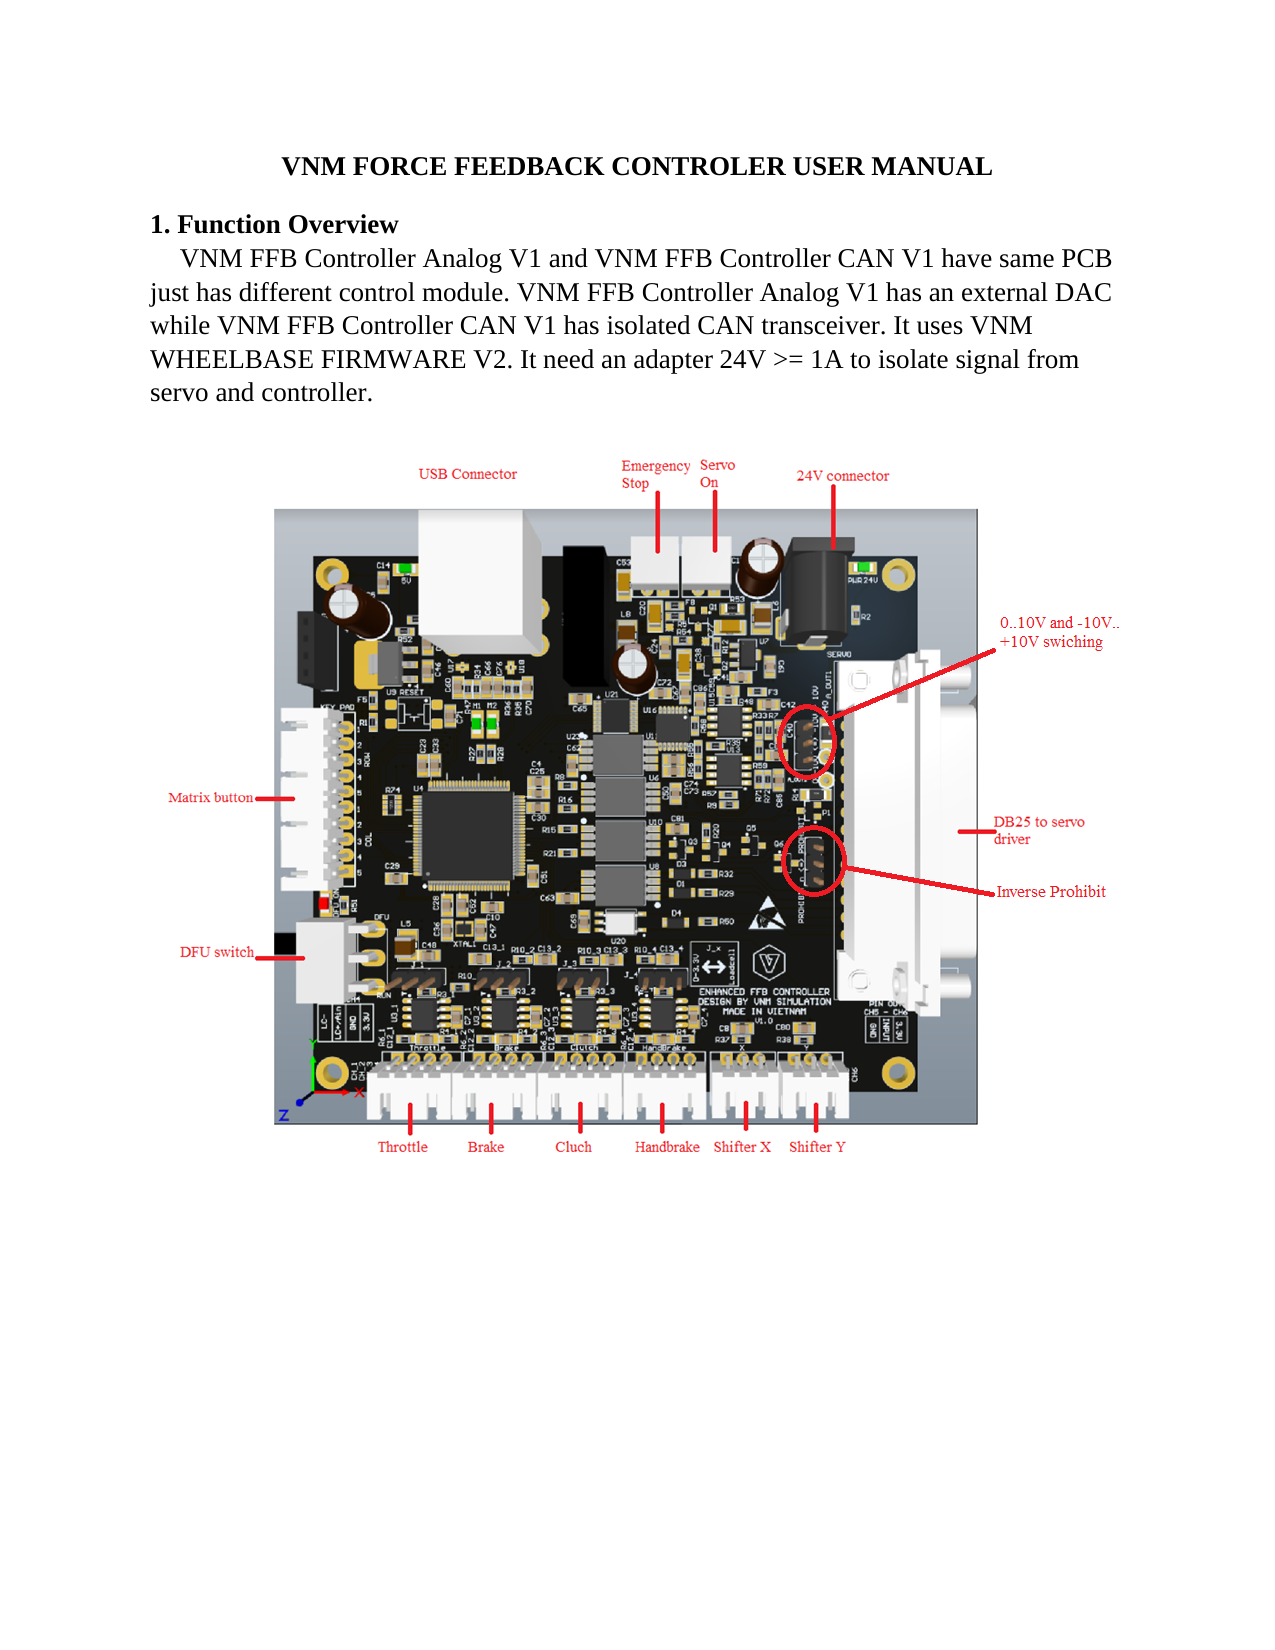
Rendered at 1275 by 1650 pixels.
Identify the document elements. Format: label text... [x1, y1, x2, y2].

subtitle 1. Function Overview [150, 208, 1125, 240]
text VNM FFB Controller Analog V1 and VNM FFB Controller CAN V1 have same PCB just has different control module. VNM FFB Controller Analog V1 has an external DAC while VNM FFB Controller CAN V1 has isolated CAN transceiver. It uses VNM WHEELBASE FIRMWARE V2. It need an adapter 24V >= 1A to isolate signal from servo and controller. [150, 242, 1125, 407]
picture [150, 426, 1125, 1165]
text VNM FORCE FEEDBACK CONTROLER USER MANUAL [150, 150, 1125, 181]
